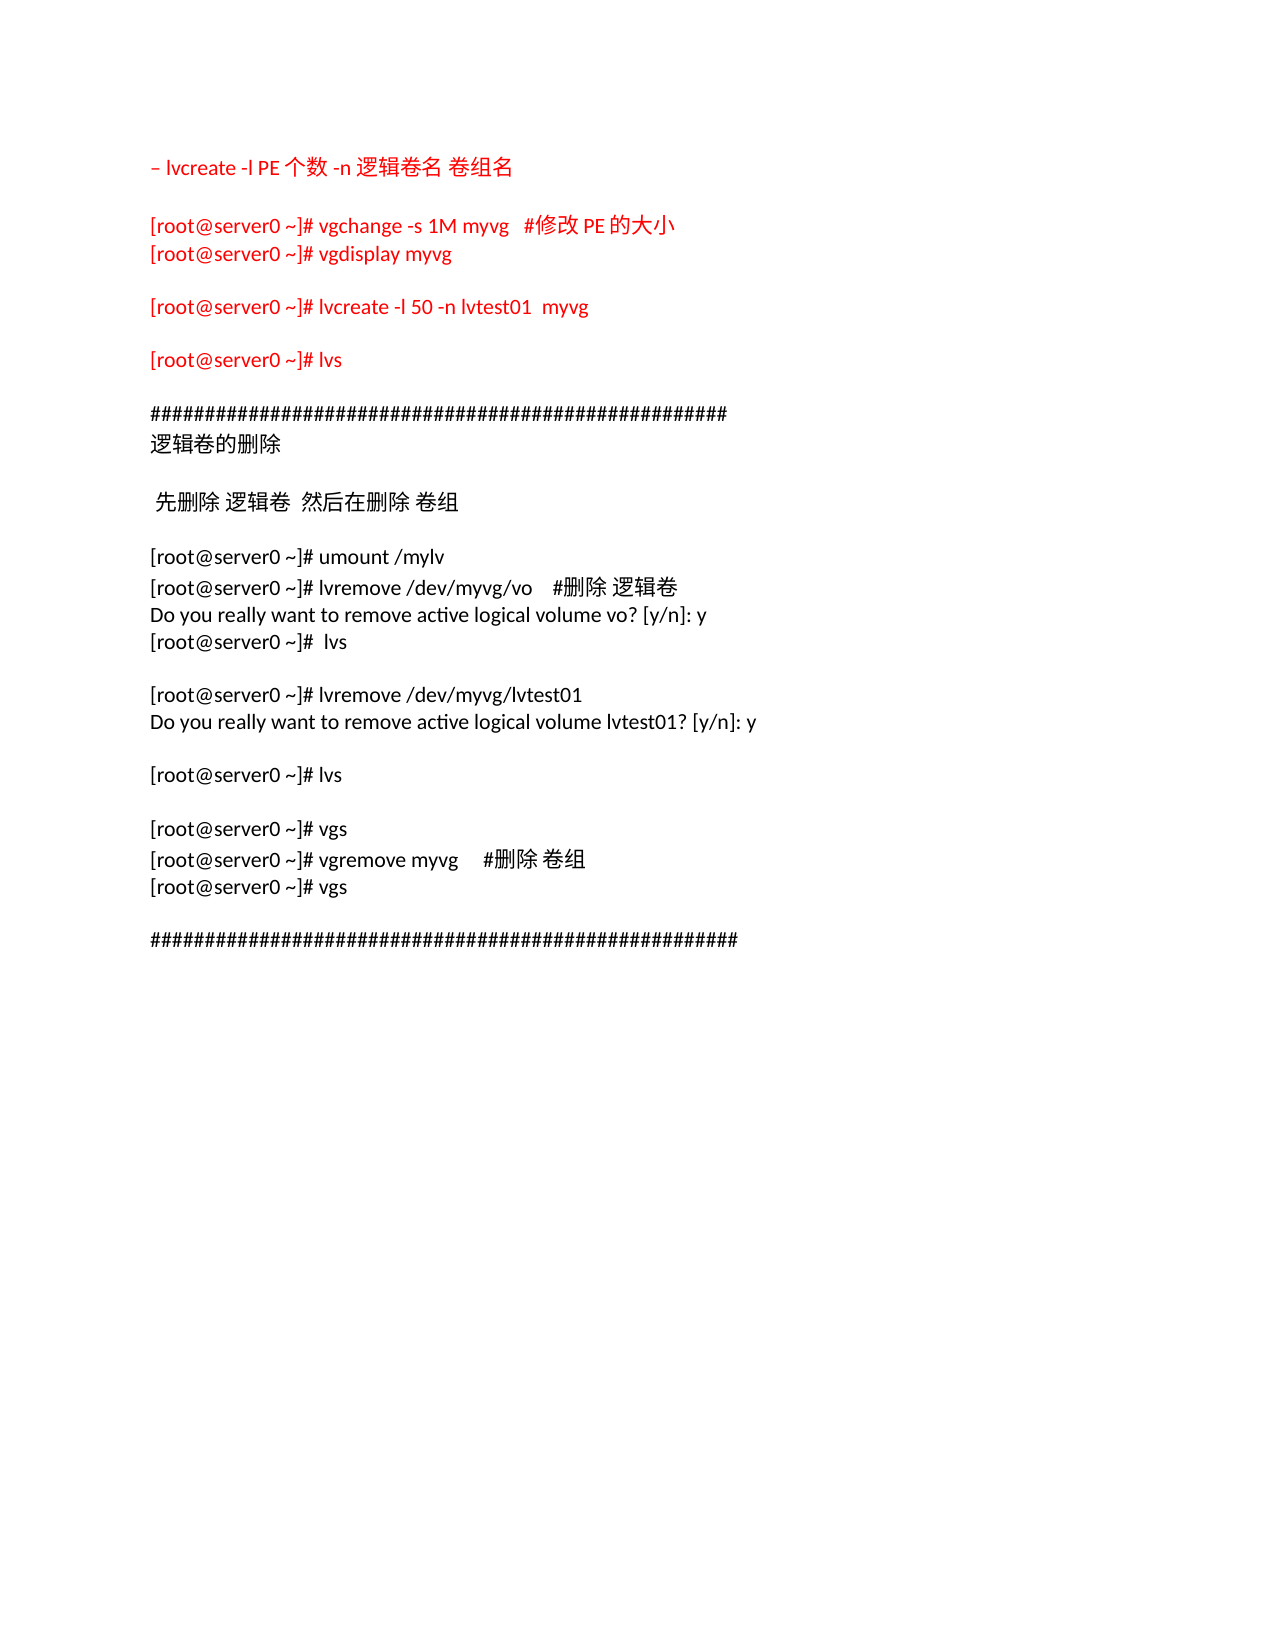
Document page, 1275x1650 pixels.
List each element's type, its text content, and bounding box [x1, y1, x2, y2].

text [root@server0 ~]# vgchange -s 1M myvg #修改PE的大小 [150, 208, 1125, 240]
text [root@server0 ~]# lvcreate -l 50 -n lvtest01 myvg [150, 293, 1125, 320]
text Do you really want to remove active logical volume vo? [y/n]: y [150, 602, 1125, 628]
text [root@server0 ~]# lvs [150, 347, 1125, 373]
text [root@server0 ~]# vgs [150, 815, 1125, 842]
text ##################################################### [150, 400, 1125, 427]
text [root@server0 ~]# vgs [150, 873, 1125, 900]
text Do you really want to remove active logical volume lvtest01? [y/n]: y [150, 708, 1125, 735]
text [root@server0 ~]# lvs [150, 762, 1125, 788]
text [root@server0 ~]# lvremove /dev/myvg/vo #删除 逻辑卷 [150, 570, 1125, 602]
text [root@server0 ~]# lvs [150, 628, 1125, 655]
text ###################################################### [150, 927, 1125, 953]
text [root@server0 ~]# umount /mylv [150, 543, 1125, 570]
text 先删除 逻辑卷 然后在删除 卷组 [150, 485, 1125, 517]
text 逻辑卷的删除 [150, 427, 1125, 458]
text [root@server0 ~]# vgdisplay myvg [150, 240, 1125, 267]
text [root@server0 ~]# vgremove myvg #删除 卷组 [150, 842, 1125, 873]
text [root@server0 ~]# lvremove /dev/myvg/lvtest01 [150, 682, 1125, 708]
text – lvcreate -l PE个数 -n 逻辑卷名 卷组名 [150, 150, 1125, 182]
